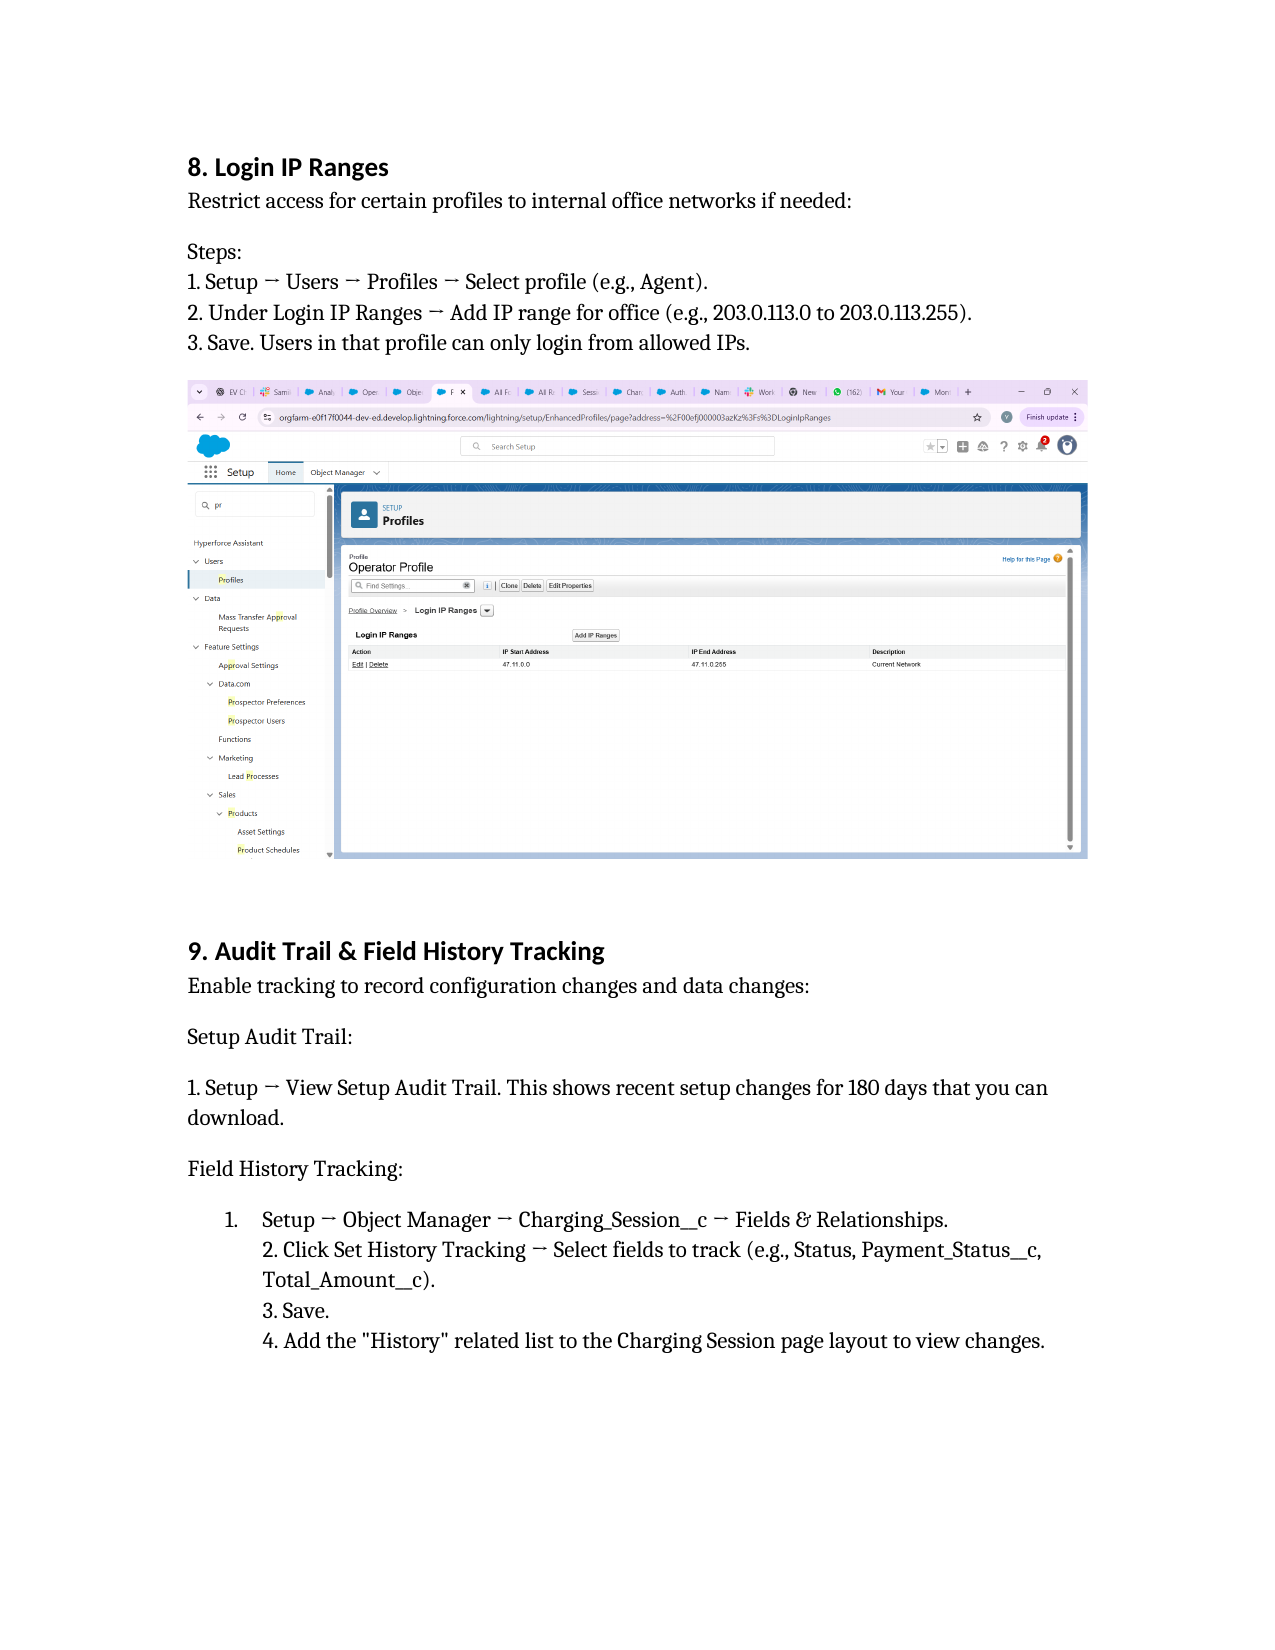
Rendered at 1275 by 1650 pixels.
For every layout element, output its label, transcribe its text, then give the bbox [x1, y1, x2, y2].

text Enable tracking to record configuration changes and data changes: [187, 972, 1087, 999]
text Steps: 1. Setup → Users → Profiles → Select profile (e.g., Agent). 2. Under Login IP Ranges → Add IP range for office (e.g., 203.0.113.0 to 203.0.113.255). 3. Save. Users in that profile can only login from allowed IPs. [187, 239, 1087, 356]
subtitle 8. Login IP Ranges [187, 150, 1087, 183]
list Setup → Object Manager → Charging_Session__c → Fields & Relationships. 2. Click Set History Tracking → Select fields to track (e.g., Status, Payment_Status__c, Total_Amount__c). 3. Save. 4. Add the "History" related list to the Charging Session page layout to view changes. [225, 1207, 1087, 1354]
text 1. Setup → View Setup Audit Trail. This shows recent setup changes for 180 days that you can download. [187, 1074, 1087, 1131]
text Setup Audit Trail: [187, 1023, 1087, 1050]
text Restrict access for certain profiles to internal office networks if needed: [187, 188, 1087, 214]
picture [187, 380, 1088, 859]
text Field History Tracking: [187, 1156, 1087, 1182]
subtitle 9. Audit Trail & Field History Tracking [187, 934, 1087, 967]
